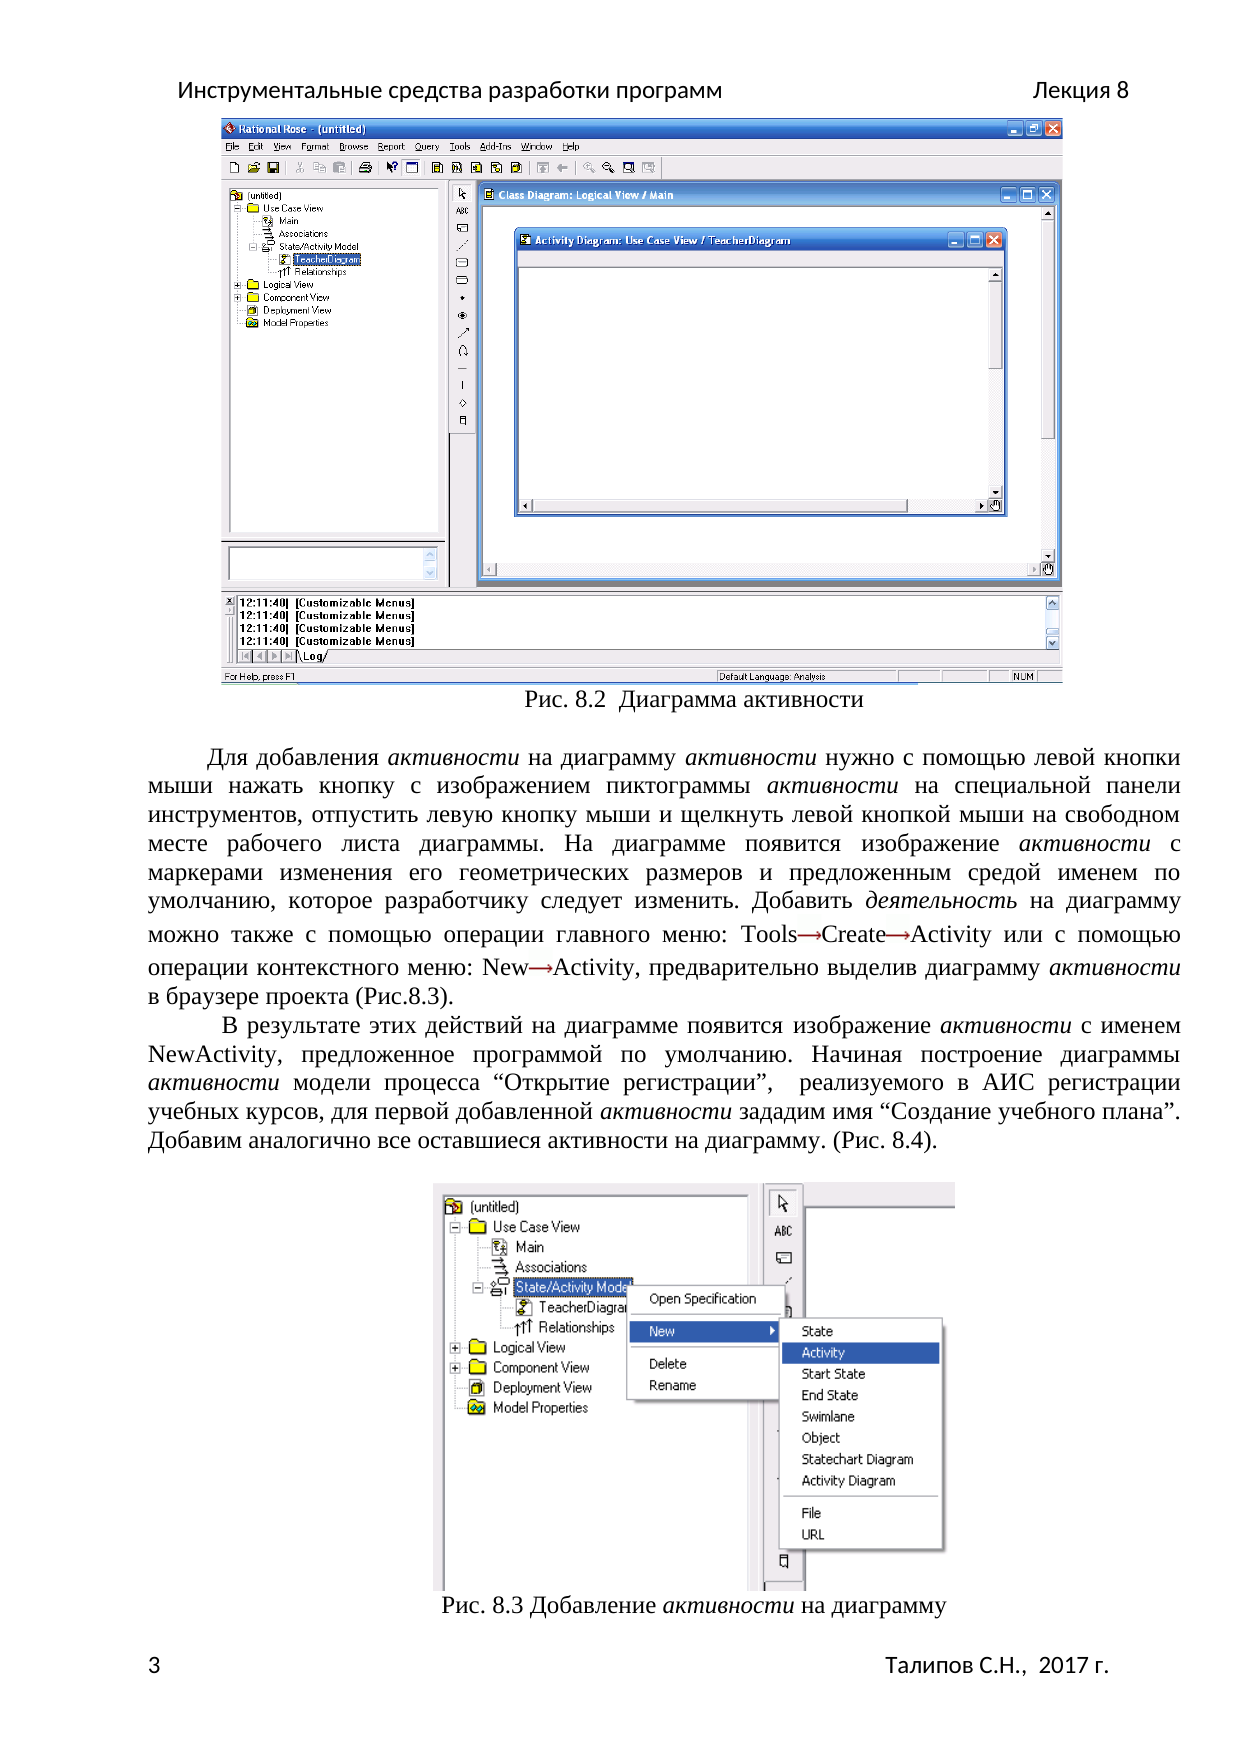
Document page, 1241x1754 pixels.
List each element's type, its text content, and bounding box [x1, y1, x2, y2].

picture [221, 118, 1063, 685]
picture [886, 914, 910, 943]
picture [528, 947, 553, 976]
text Рис. 8.3 Добавление активности на диаграмму [148, 1590, 1181, 1619]
text Рис. 8.2 Диаграмма активности [148, 684, 1181, 713]
picture [797, 914, 822, 943]
text Для добавления активности на диаграмму активности нужно с помощью левой кнопки мыши нажать кнопку с изображением пиктограммы активности на специальной панели инструментов, отпустить левую кнопку мыши и щелкнуть левой кнопкой мыши на свободном месте рабочего листа диаграммы. На диаграмме появится изображение активности с маркерами изменения его геометрических размеров и предложенным средой именем по умолчанию, которое разработчику следует изменить. Добавить деятельность на диаграмму можно также с помощью операции главного меню: ToolsCreateActivity или с помощью операции контекстного меню: NewActivity, предварительно выделив диаграмму активности в браузере проекта (Рис.8.3). [148, 742, 1181, 1010]
text В результате этих действий на диаграмме появится изображение активности с именем NewActivity, предложенное программой по умолчанию. Начиная построение диаграммы активности модели процесса “Открытие регистрации”, реализуемого в АИС регистрации учебных курсов, для первой добавленной активности зададим имя “Создание учебного плана”. Добавим аналогично все оставшиеся активности на диаграмму. (Рис. 8.4). [148, 1010, 1181, 1154]
picture [433, 1182, 955, 1591]
